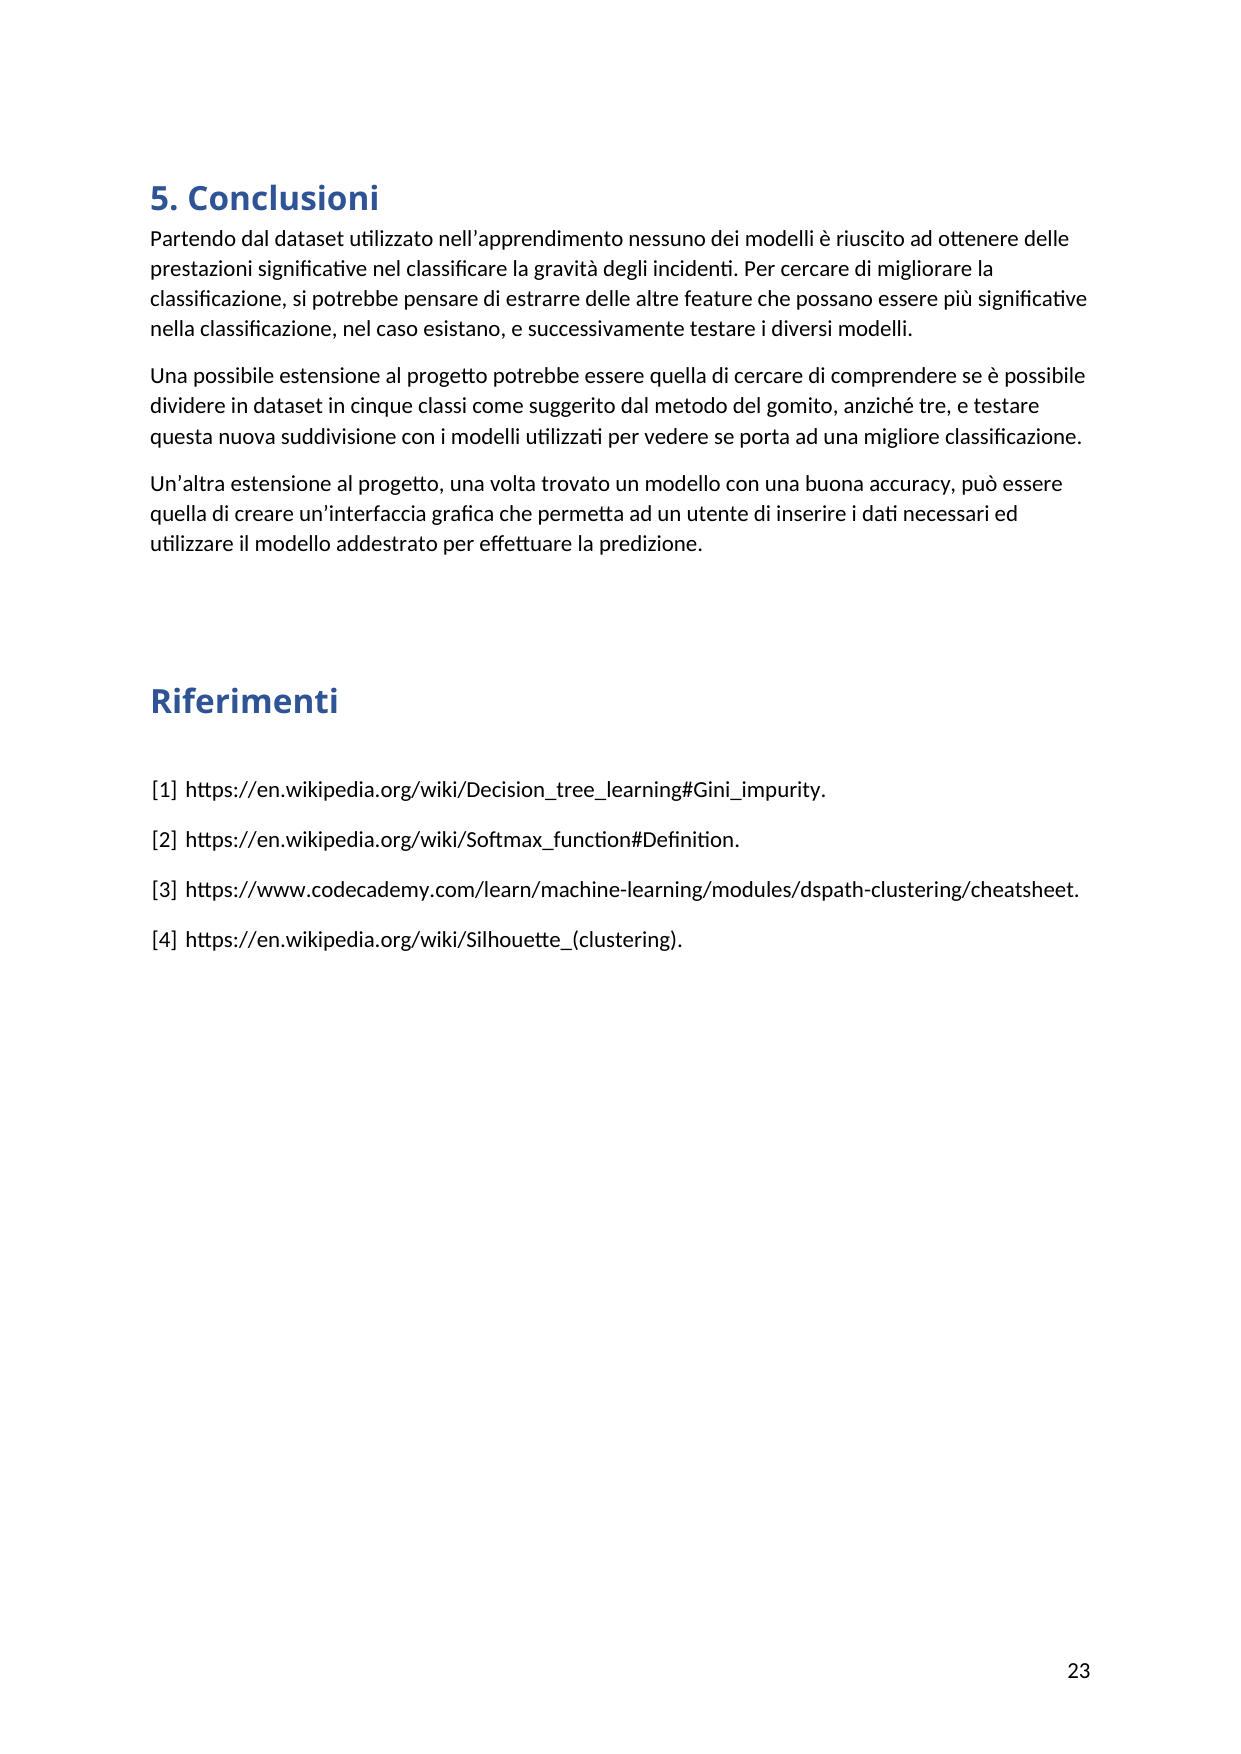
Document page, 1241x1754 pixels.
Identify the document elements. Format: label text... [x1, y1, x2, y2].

text Una possibile estensione al progetto potrebbe essere quella di cercare di comprendere se è possibile dividere in dataset in cinque classi come suggerito dal metodo del gomito, anziché tre, e testare questa nuova suddivisione con i modelli utilizzati per vedere se porta ad una migliore classificazione. [150, 361, 1090, 450]
text Partendo dal dataset utilizzato nell’apprendimento nessuno dei modelli è riuscito ad ottenere delle prestazioni significative nel classificare la gravità degli incidenti. Per cercare di migliorare la classificazione, si potrebbe pensare di estrarre delle altre feature che possano essere più significative nella classificazione, nel caso esistano, e successivamente testare i diversi modelli. [150, 224, 1090, 343]
text Un’altra estensione al progetto, una volta trovato un modello con una buona accuracy, può essere quella di creare un’interfaccia grafica che permetta ad un utente di inserire i dati necessari ed utilizzare il modello addestrato per effettuare la predizione. [150, 469, 1090, 557]
subtitle 5. Conclusioni [150, 175, 1090, 220]
